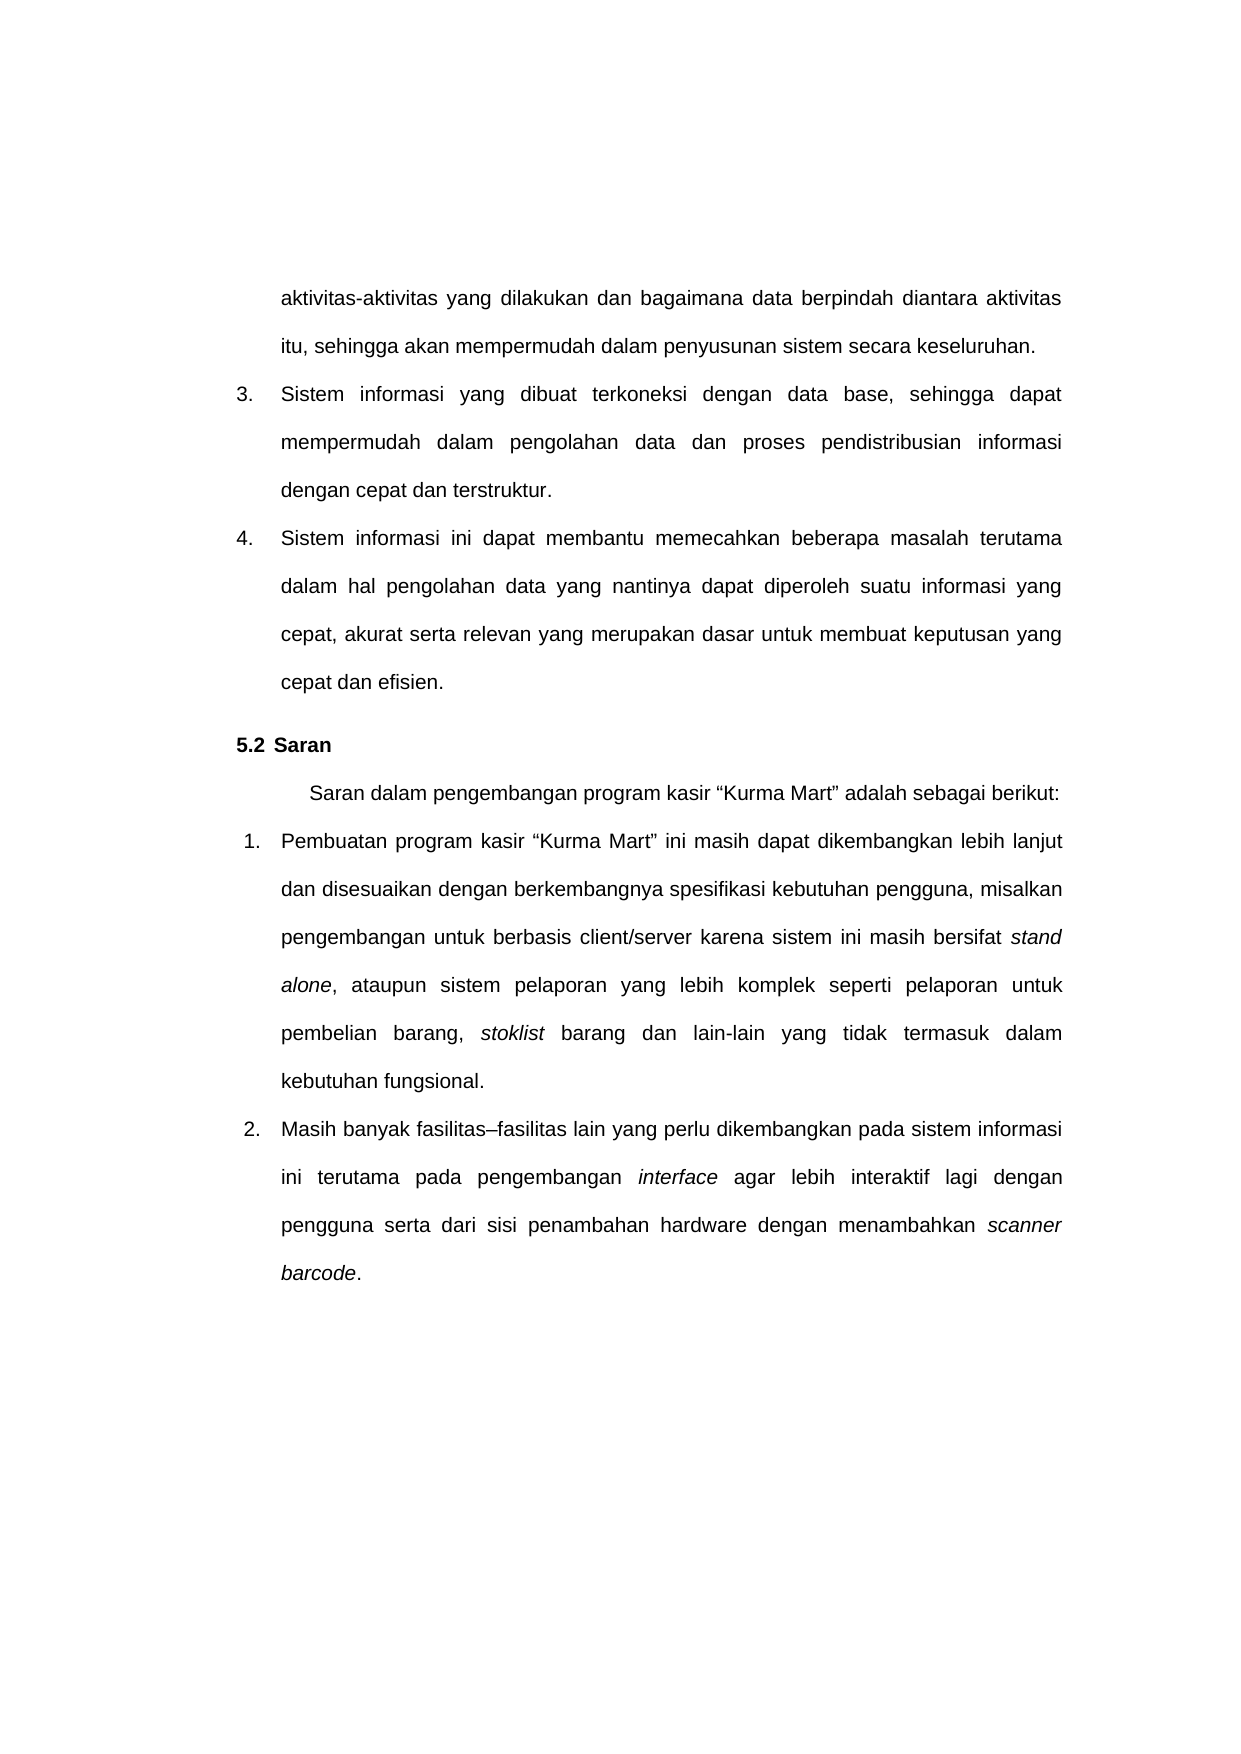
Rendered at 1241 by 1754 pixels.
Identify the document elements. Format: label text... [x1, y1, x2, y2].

text Saran dalam pengembangan program kasir “Kurma Mart” adalah sebagai berikut: [309, 781, 1064, 805]
text aktivitas-aktivitas yang dilakukan dan bagaimana data berpindah diantara aktivitas itu, sehingga akan mempermudah dalam penyusunan sistem secara keseluruhan. [281, 286, 1062, 358]
list Masih banyak fasilitas–fasilitas lain yang perlu dikembangkan pada sistem informasi ini terutama pada pengembangan interface agar lebih interaktif lagi dengan pengguna serta dari sisi penambahan hardware dengan menambahkan scanner barcode. [243, 1117, 1063, 1284]
subtitle Saran [236, 733, 1186, 757]
list Pembuatan program kasir “Kurma Mart” ini masih dapat dikembangkan lebih lanjut dan disesuaikan dengan berkembangnya spesifikasi kebutuhan pengguna, misalkan pengembangan untuk berbasis client/server karena sistem ini masih bersifat stand alone, ataupun sistem pelaporan yang lebih komplek seperti pelaporan untuk pembelian barang, stoklist barang dan lain-lain yang tidak termasuk dalam kebutuhan fungsional. [243, 829, 1063, 1093]
list Sistem informasi yang dibuat terkoneksi dengan data base, sehingga dapat mempermudah dalam pengolahan data dan proses pendistribusian informasi dengan cepat dan terstruktur. [236, 382, 1063, 502]
list Sistem informasi ini dapat membantu memecahkan beberapa masalah terutama dalam hal pengolahan data yang nantinya dapat diperoleh suatu informasi yang cepat, akurat serta relevan yang merupakan dasar untuk membuat keputusan yang cepat dan efisien. [236, 526, 1063, 693]
